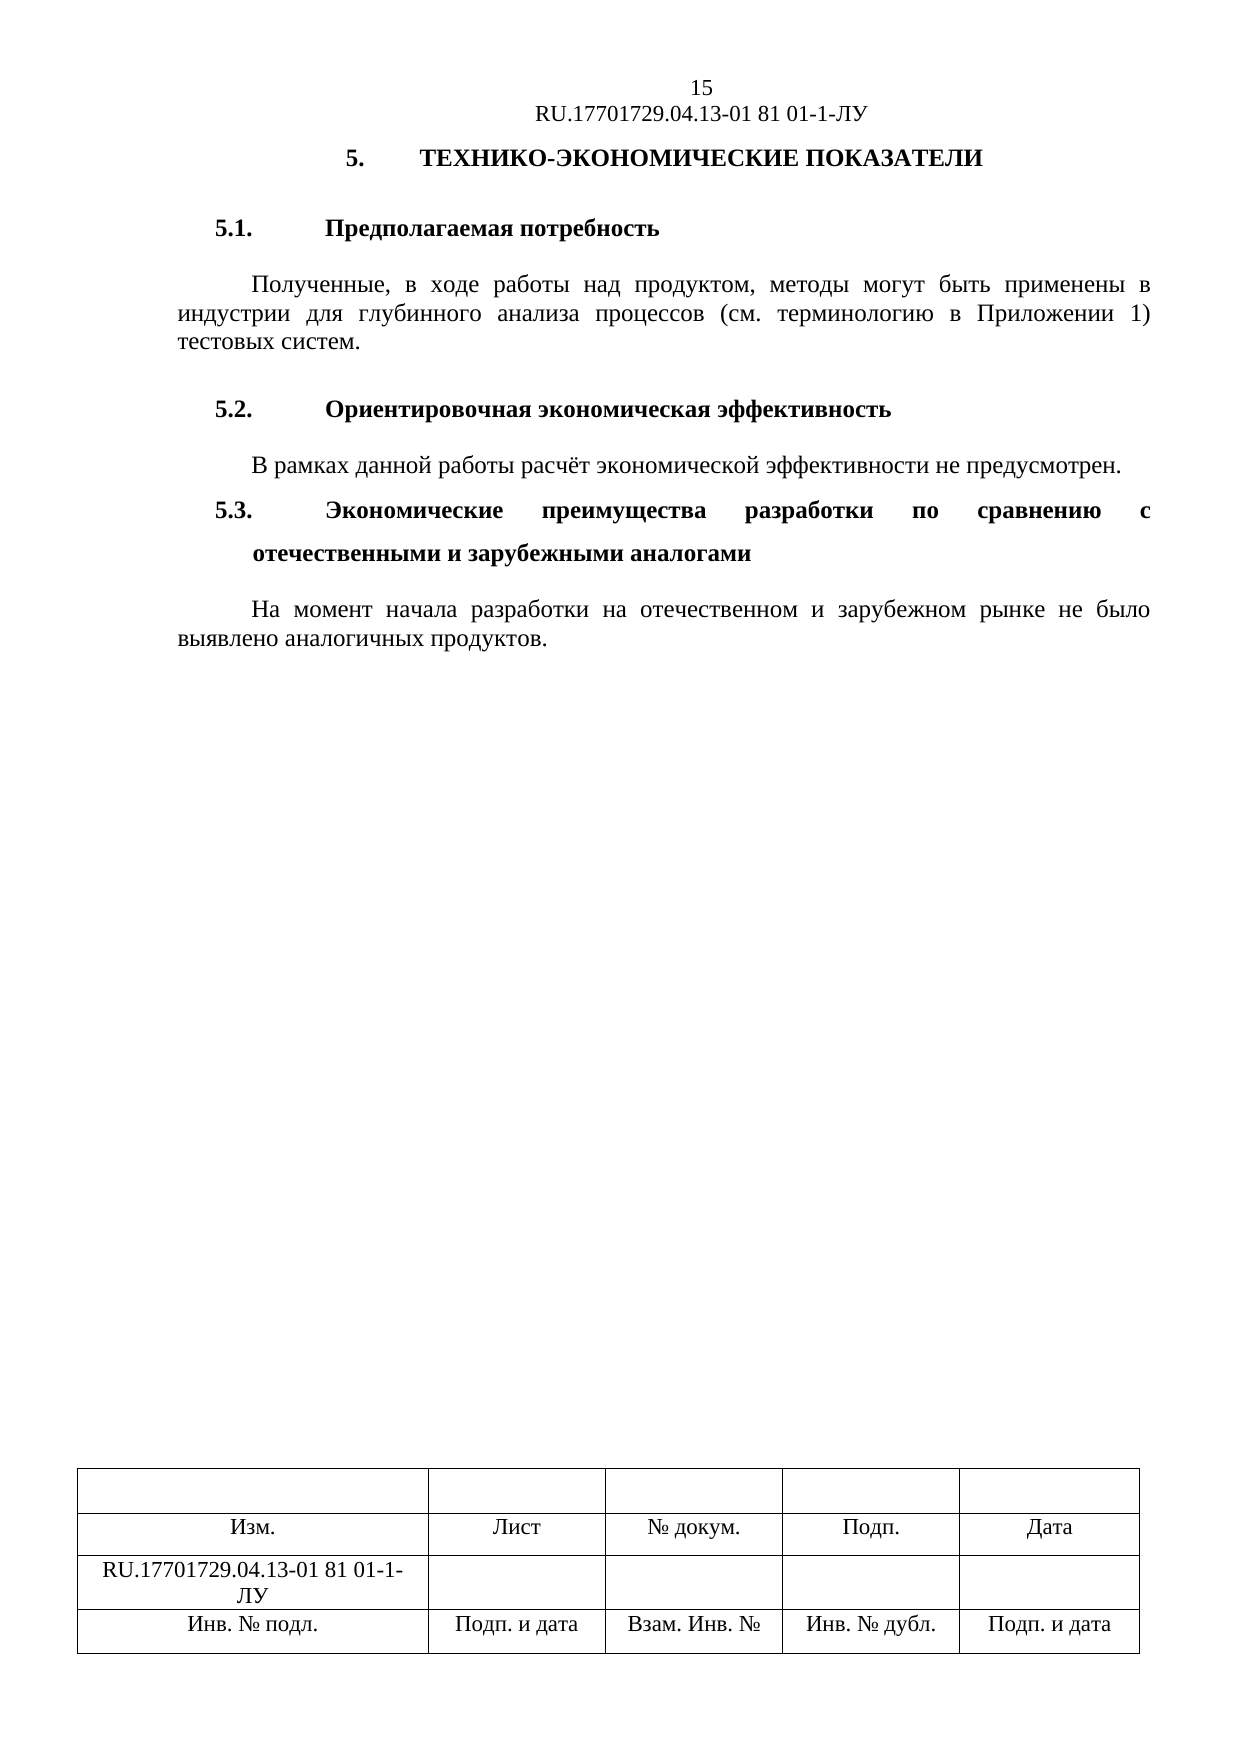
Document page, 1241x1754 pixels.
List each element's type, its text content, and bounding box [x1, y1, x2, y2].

text Полученные, в ходе работы над продуктом, методы могут быть применены в индустрии для глубинного анализа процессов (см. терминологию в Приложении 1) тестовых систем. [177, 269, 1152, 355]
subtitle Экономические преимущества разработки по сравнению с отечественными и зарубежными аналогами [215, 495, 1152, 567]
text На момент начала разработки на отечественном и зарубежном рынке не было выявлено аналогичных продуктов. [177, 594, 1152, 651]
text Ориентировочная экономическая эффективность [215, 394, 1152, 423]
text В рамках данной работы расчёт экономической эффективности не предусмотрен. [177, 450, 1152, 478]
subtitle Предполагаемая потребность [215, 213, 1152, 242]
subtitle ТЕХНИКО-ЭКОНОМИЧЕСКИЕ ПОКАЗАТЕЛИ [177, 143, 1152, 172]
